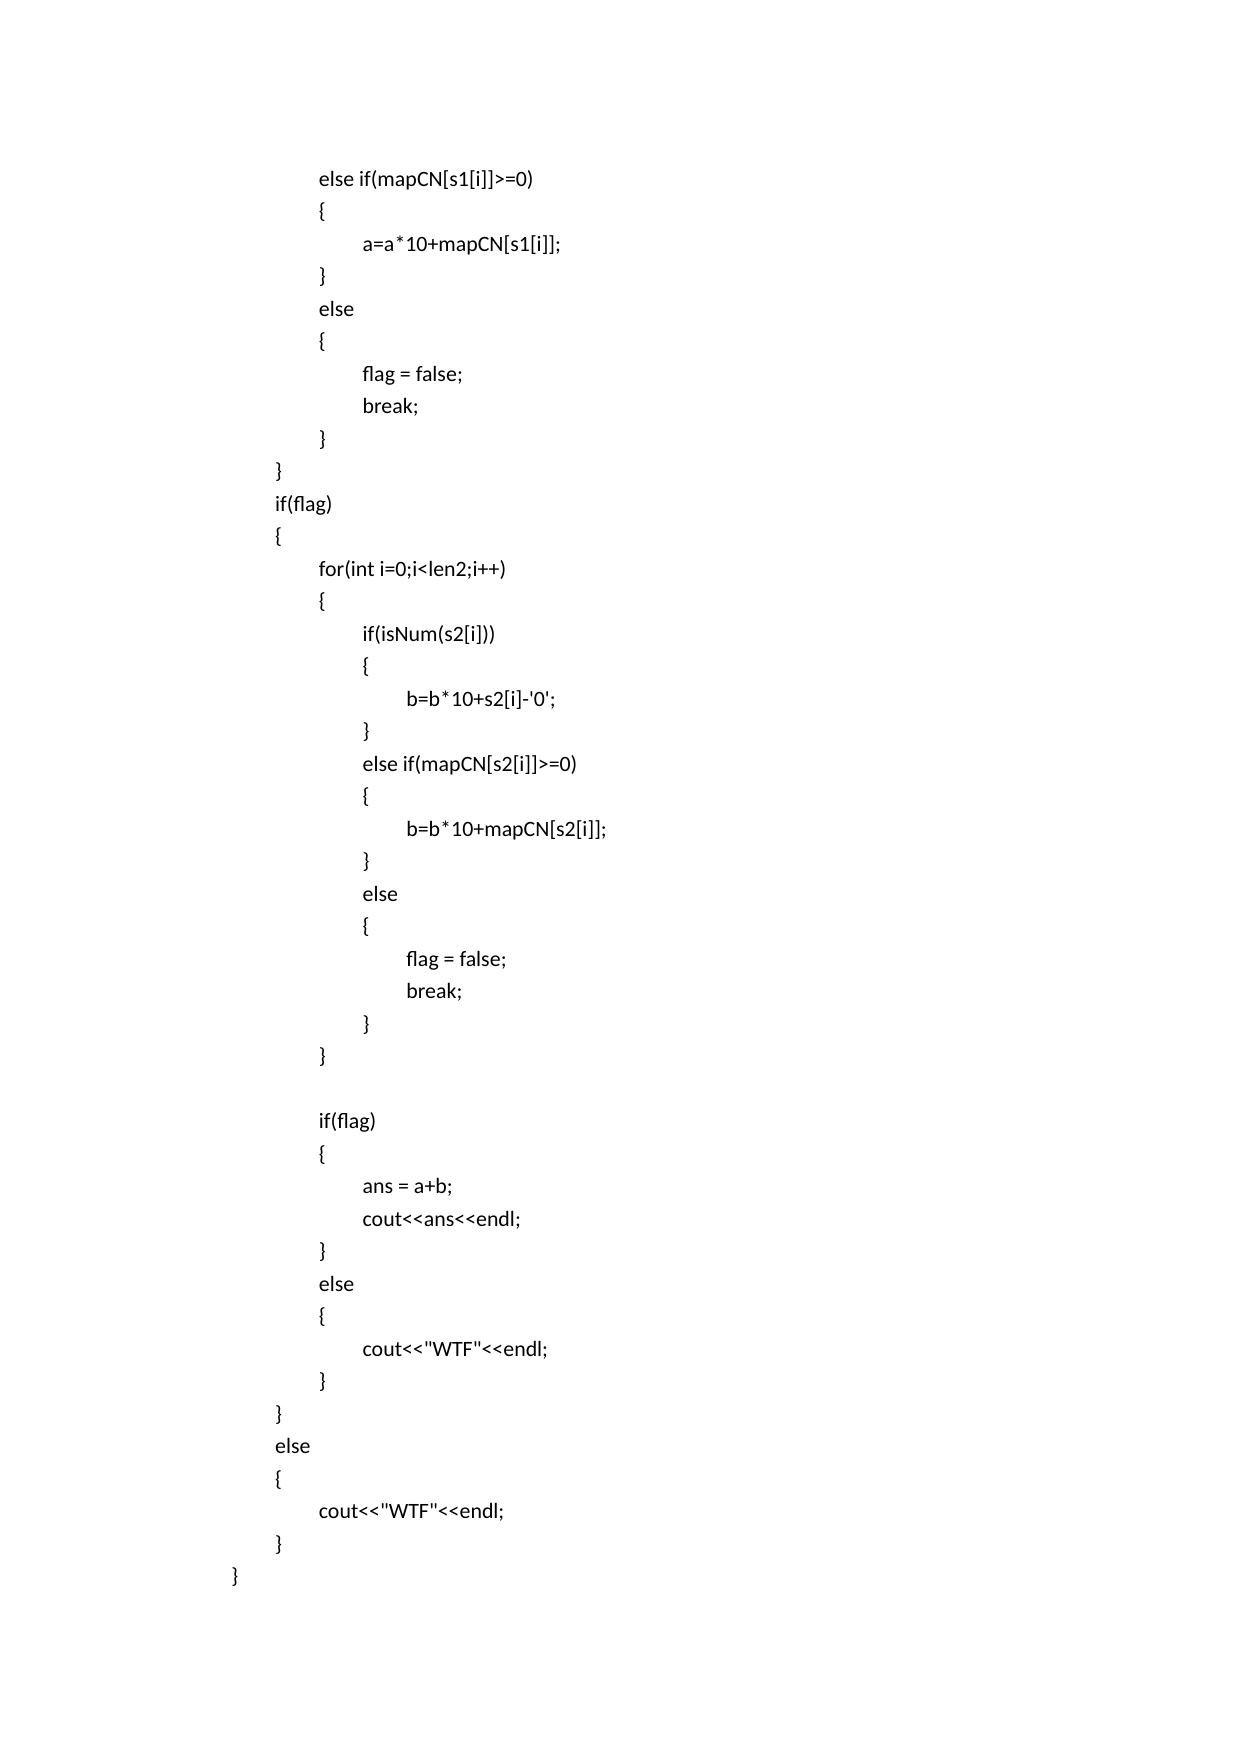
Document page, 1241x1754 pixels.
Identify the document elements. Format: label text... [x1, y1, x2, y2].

text } [187, 844, 1053, 877]
text cout<<"WTF"<<endl; [187, 1332, 1053, 1364]
text cout<<ans<<endl; [187, 1202, 1053, 1234]
text if(isNum(s2[i])) [187, 617, 1053, 649]
text if(flag) [187, 487, 1053, 519]
text if(flag) [187, 1104, 1053, 1137]
text flag = false; [187, 357, 1053, 389]
text for(int i=0;i<len2;i++) [187, 552, 1053, 584]
text } [187, 1559, 1053, 1592]
text { [187, 1462, 1053, 1494]
text else [187, 877, 1053, 909]
text { [187, 909, 1053, 942]
text } [187, 1364, 1053, 1397]
text } [187, 422, 1053, 454]
text break; [187, 974, 1053, 1007]
text } [187, 259, 1053, 292]
text else if(mapCN[s2[i]]>=0) [187, 747, 1053, 779]
text { [187, 324, 1053, 357]
text else [187, 1267, 1053, 1299]
text cout<<"WTF"<<endl; [187, 1494, 1053, 1527]
text a=a*10+mapCN[s1[i]]; [187, 227, 1053, 259]
text { [187, 1137, 1053, 1169]
text flag = false; [187, 942, 1053, 974]
text } [187, 1527, 1053, 1559]
text } [187, 454, 1053, 487]
text } [187, 1234, 1053, 1267]
text b=b*10+mapCN[s2[i]]; [187, 812, 1053, 844]
text } [187, 1007, 1053, 1039]
text { [187, 1299, 1053, 1332]
text ans = a+b; [187, 1169, 1053, 1202]
text } [187, 1397, 1053, 1429]
text { [187, 584, 1053, 617]
text { [187, 779, 1053, 812]
text } [187, 714, 1053, 747]
text { [187, 194, 1053, 227]
text else [187, 292, 1053, 324]
text { [187, 649, 1053, 682]
text b=b*10+s2[i]-'0'; [187, 682, 1053, 714]
text else if(mapCN[s1[i]]>=0) [187, 162, 1053, 194]
text else [187, 1429, 1053, 1462]
text break; [187, 389, 1053, 422]
text { [187, 519, 1053, 552]
text } [187, 1039, 1053, 1072]
